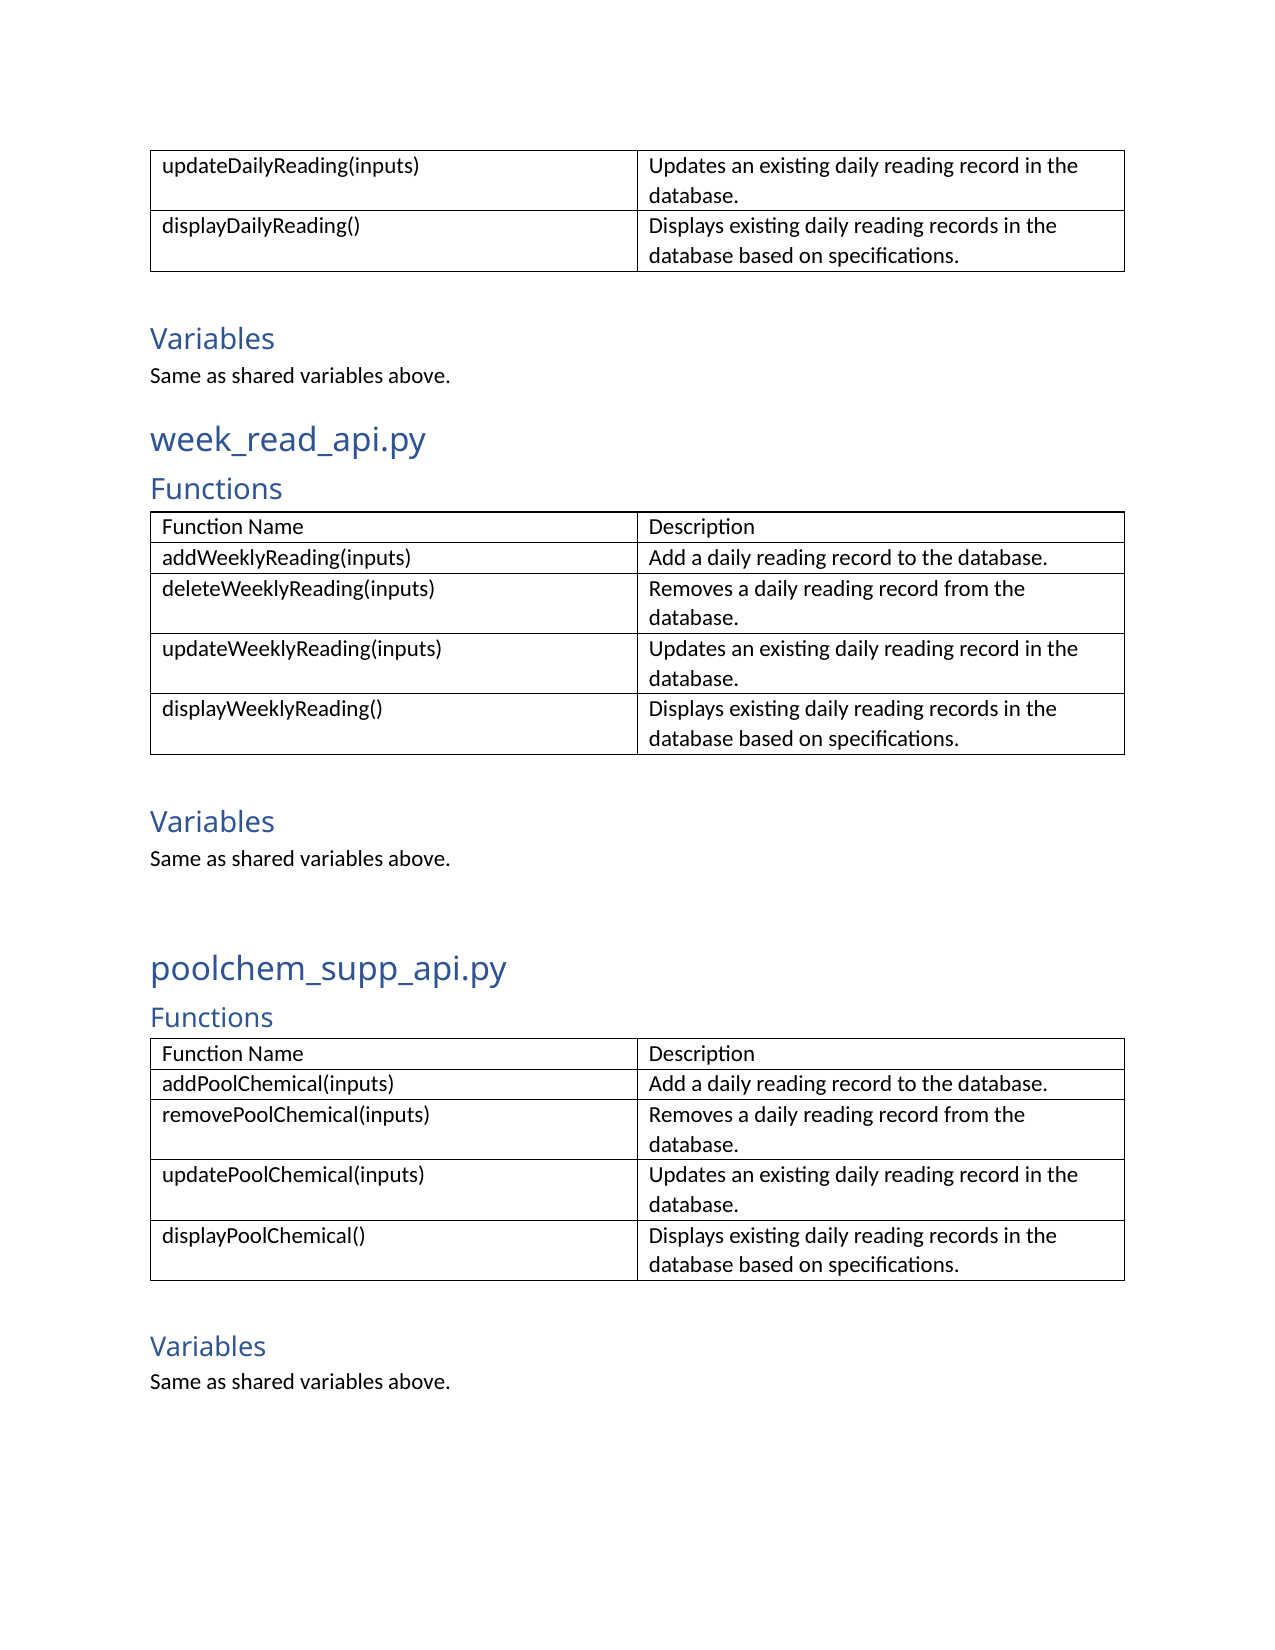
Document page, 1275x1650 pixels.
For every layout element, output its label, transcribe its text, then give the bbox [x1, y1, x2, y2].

table_cell deleteWeeklyReading(inputs) [151, 574, 637, 633]
table_header Function Name [151, 513, 637, 542]
subtitle Functions [150, 998, 1125, 1035]
table_cell Updates an existing daily reading record in the database. [638, 634, 1124, 693]
table_cell Updates an existing daily reading record in the database. [638, 1160, 1124, 1220]
text Same as shared variables above. [150, 1367, 1125, 1395]
table_cell updateWeeklyReading(inputs) [151, 634, 637, 693]
text Same as shared variables above. [150, 844, 1125, 872]
table_cell Displays existing daily reading records in the database based on specifications. [638, 211, 1124, 271]
table_cell updateDailyReading(inputs) [151, 151, 637, 210]
subtitle poolchem_supp_api.py [150, 945, 1125, 990]
table_cell updatePoolChemical(inputs) [151, 1160, 637, 1220]
table_cell removePoolChemical(inputs) [151, 1100, 637, 1159]
subtitle Variables [150, 318, 1125, 358]
table_cell addWeeklyReading(inputs) [151, 543, 637, 573]
table_cell addPoolChemical(inputs) [151, 1070, 637, 1099]
table_cell Displays existing daily reading records in the database based on specifications. [638, 694, 1124, 754]
table_cell Removes a daily reading record from the database. [638, 574, 1124, 633]
table_cell Updates an existing daily reading record in the database. [638, 151, 1124, 210]
subtitle Variables [150, 801, 1125, 841]
table_cell Removes a daily reading record from the database. [638, 1100, 1124, 1159]
table_cell Add a daily reading record to the database. [638, 543, 1124, 573]
table_header Description [638, 1039, 1124, 1068]
text Same as shared variables above. [150, 361, 1125, 389]
subtitle week_read_api.py [150, 416, 1125, 461]
subtitle Variables [150, 1327, 1125, 1364]
subtitle Functions [150, 469, 1125, 508]
table_cell displayPoolChemical() [151, 1221, 637, 1280]
table_header Description [638, 513, 1124, 542]
table_cell Add a daily reading record to the database. [638, 1070, 1124, 1099]
table_cell Displays existing daily reading records in the database based on specifications. [638, 1221, 1124, 1280]
table_cell displayWeeklyReading() [151, 694, 637, 754]
table_header Function Name [151, 1039, 637, 1068]
table_cell displayDailyReading() [151, 211, 637, 271]
